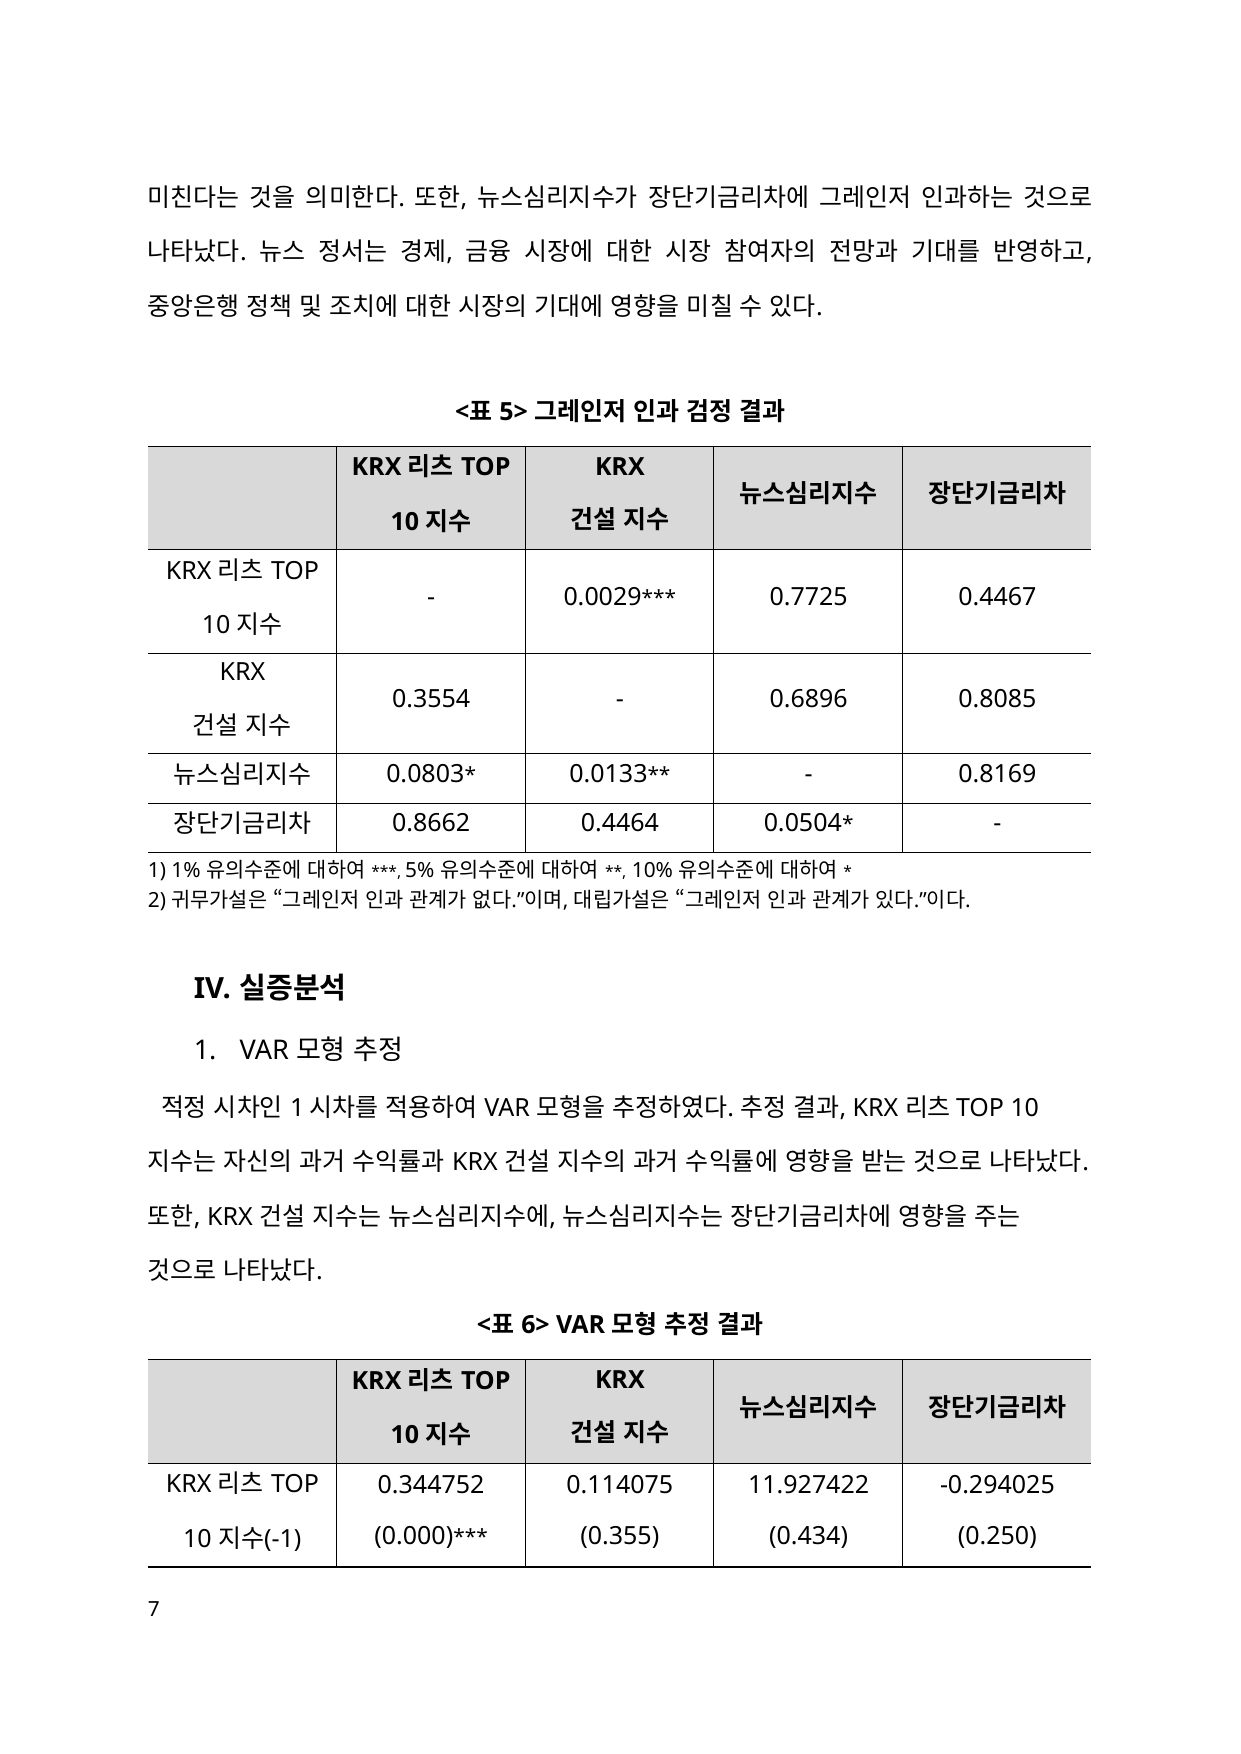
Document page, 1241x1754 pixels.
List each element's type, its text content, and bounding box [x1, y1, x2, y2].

text 1) 1% 유의수준에 대하여 ***, 5% 유의수준에 대하여 **, 10% 유의수준에 대하여 * [148, 853, 1092, 883]
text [148, 177, 1092, 322]
table_cell KRX 리츠 TOP 10 지수(-1) [148, 1464, 336, 1566]
table_cell 0.4464 [526, 804, 713, 852]
table_cell 장단기금리차 [148, 804, 336, 852]
list 실증분석 [193, 964, 1092, 1007]
table_header 장단기금리차 [903, 447, 1091, 549]
table_cell 0.114075 (0.355) [526, 1464, 713, 1566]
table_header [148, 447, 336, 549]
table_cell 11.927422 (0.434) [714, 1464, 902, 1566]
text <표 6> VAR 모형 추정 결과 [148, 1305, 1092, 1341]
table_header [148, 1360, 336, 1463]
table_header KRX 건설 지수 [526, 447, 713, 549]
table_cell - [526, 654, 713, 753]
table_cell 0.0803* [337, 754, 525, 803]
table_header 뉴스심리지수 [714, 1360, 902, 1463]
table_cell - [337, 550, 525, 653]
text 2) 귀무가설은 “그레인저 인과 관계가 없다.”이며, 대립가설은 “그레인저 인과 관계가 있다.”이다. [148, 883, 1092, 913]
table_cell 0.8085 [903, 654, 1091, 753]
table_header 뉴스심리지수 [714, 447, 902, 549]
table_cell KRX 리츠 TOP 10 지수 [148, 550, 336, 653]
table_header KRX 건설 지수 [526, 1360, 713, 1463]
table_cell - [714, 754, 902, 803]
table_cell 0.8169 [903, 754, 1091, 803]
table_cell 0.0504* [714, 804, 902, 852]
table_cell 0.0029*** [526, 550, 713, 653]
text 적정 시차인 1시차를 적용하여 VAR 모형을 추정하였다. 추정 결과, KRX 리츠TOP 10 지수는 자신의 과거 수익률과 KRX 건설 지수의 과거 수익률에 영향을 받는 것으로 나타났다. 또한, KRX 건설 지수는 뉴스심리지수에, 뉴스심리지수는 장단기금리차에 영향을 주는 것으로 나타났다. [148, 1087, 1092, 1287]
table_cell - [903, 804, 1091, 852]
table_header KRX 리츠 TOP 10 지수 [337, 1360, 525, 1463]
table_cell 0.6896 [714, 654, 902, 753]
table_cell 뉴스심리지수 [148, 754, 336, 803]
table_cell 0.8662 [337, 804, 525, 852]
table_header 장단기금리차 [903, 1360, 1091, 1463]
table_cell 0.344752 (0.000)*** [337, 1464, 525, 1566]
table_cell KRX 건설 지수 [148, 654, 336, 753]
list VAR 모형 추정 [193, 1028, 1092, 1067]
table_header KRX 리츠 TOP 10 지수 [337, 447, 525, 549]
table_cell 0.7725 [714, 550, 902, 653]
table_cell 0.4467 [903, 550, 1091, 653]
text <표 5> 그레인저 인과 검정 결과 [148, 391, 1092, 428]
table_cell 0.0133** [526, 754, 713, 803]
table_cell -0.294025 (0.250) [903, 1464, 1091, 1566]
table_cell 0.3554 [337, 654, 525, 753]
